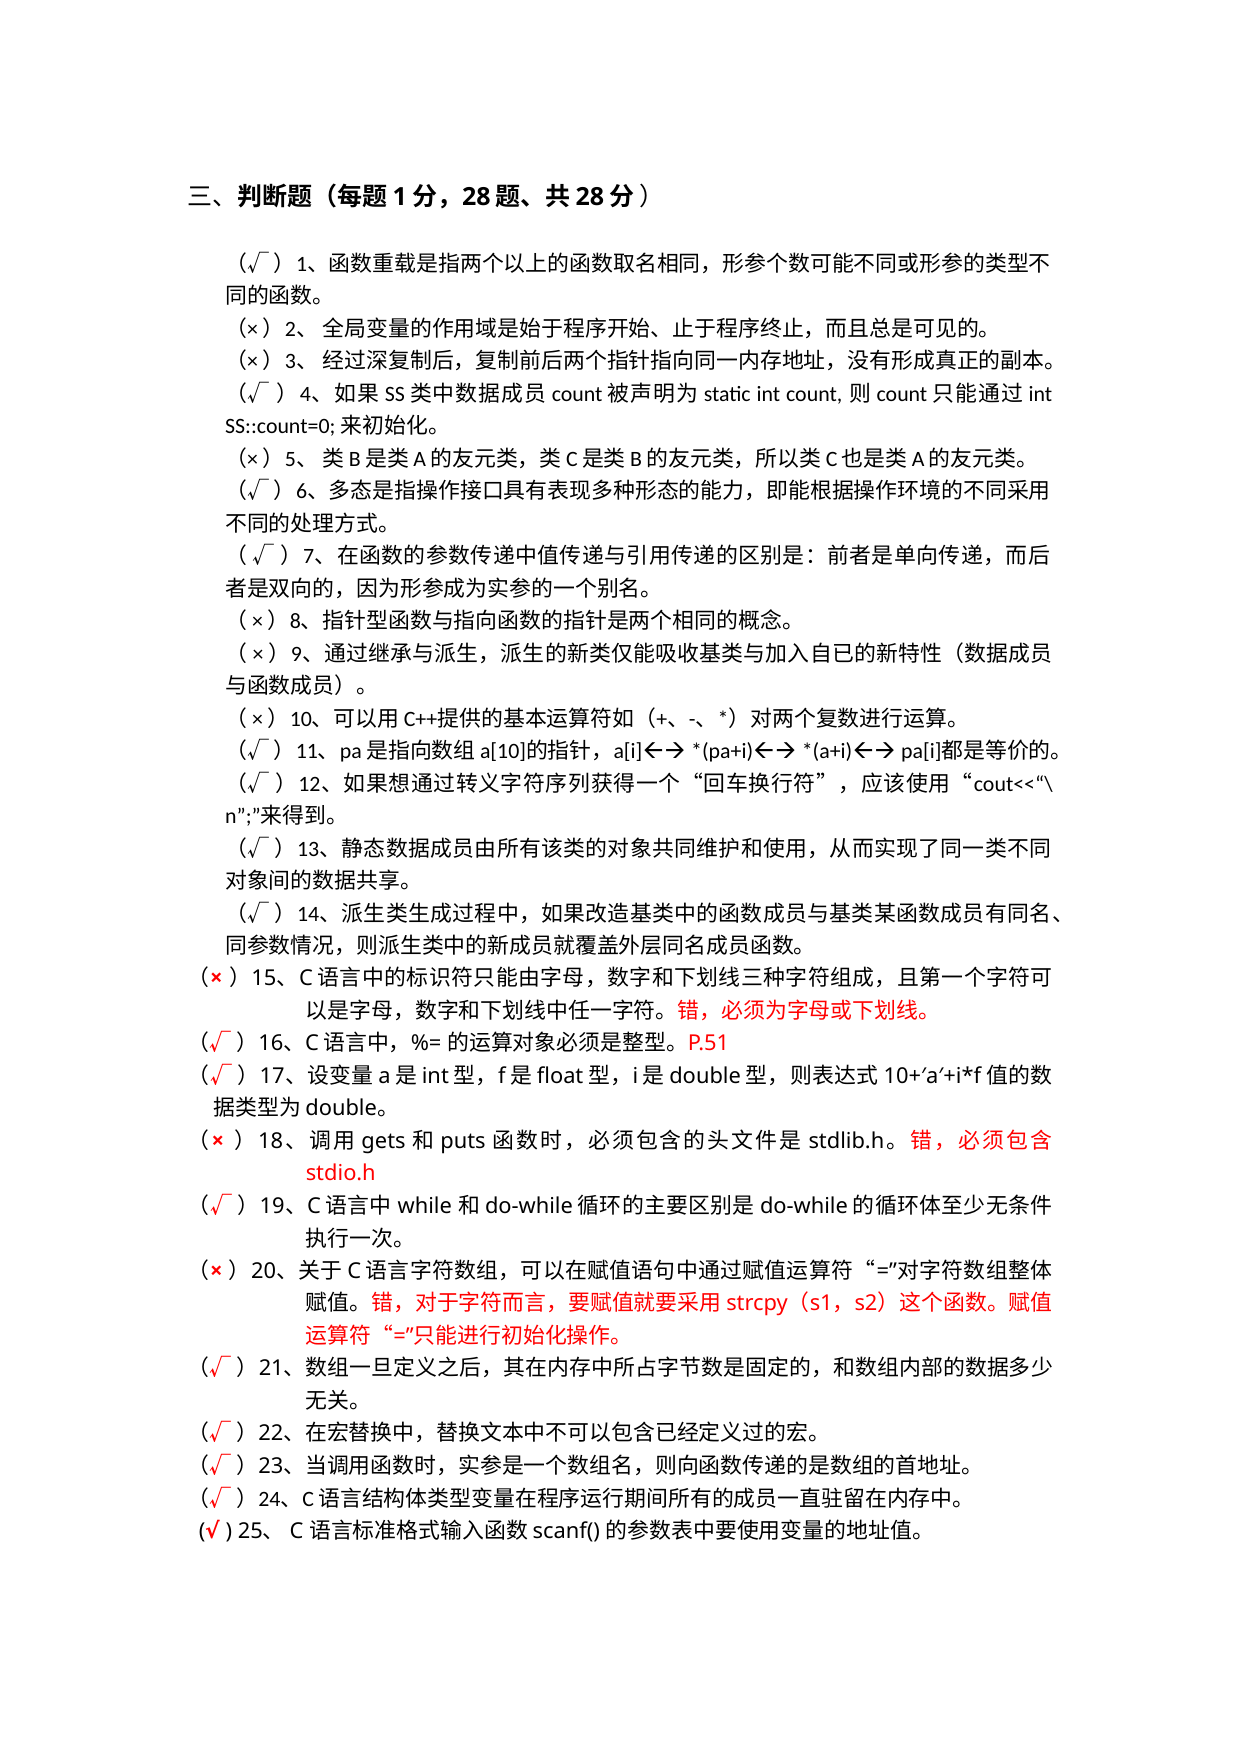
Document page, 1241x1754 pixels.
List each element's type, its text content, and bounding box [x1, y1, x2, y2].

text （√ ）24、C语言结构体类型变量在程序运行期间所有的成员一直驻留在内存中。 [187, 1480, 1053, 1513]
text （× ）18、调用gets和puts函数时，必须包含的头文件是stdlib.h。错，必须包含stdio.h [187, 1123, 1053, 1188]
text （√ ）12、如果想通过转义字符序列获得一个“回车换行符”，应该使用“cout<<“\n”;”来得到。 [225, 765, 1053, 830]
text （ × ）9、通过继承与派生，派生的新类仅能吸收基类与加入自已的新特性（数据成员与函数成员）。 [225, 635, 1053, 700]
text （ √ ）7、在函数的参数传递中值传递与引用传递的区别是：前者是单向传递，而后者是双向的，因为形参成为实参的一个别名。 [225, 538, 1053, 603]
text （√ ）23、当调用函数时，实参是一个数组名，则向函数传递的是数组的首地址。 [187, 1448, 1053, 1480]
text （√ ）14、派生类生成过程中，如果改造基类中的函数成员与基类某函数成员有同名、同参数情况，则派生类中的新成员就覆盖外层同名成员函数。 [225, 895, 1053, 960]
text （√ ）11、pa是指向数组a[10]的指针，a[i] *(pa+i) *(a+i) pa[i]都是等价的。 [225, 733, 1053, 765]
text （√ ）17、设变量a是int型，f是float型，i是double型，则表达式10+′a′+i*f值的数据类型为double。 [187, 1058, 1053, 1123]
text （√ ）1、函数重载是指两个以上的函数取名相同，形参个数可能不同或形参的类型不同的函数。 [225, 245, 1053, 310]
text （√ ）6、多态是指操作接口具有表现多种形态的能力，即能根据操作环境的不同采用不同的处理方式。 [225, 473, 1053, 538]
text （ × ）10、可以用C++提供的基本运算符如（+、-、*）对两个复数进行运算。 [225, 700, 1053, 733]
text (√ ) 25、 C 语言标准格式输入函数 scanf() 的参数表中要使用变量的地址值。 [198, 1513, 1053, 1545]
text （× ）5、 类B是类A的友元类，类C是类B的友元类，所以类C也是类A的友元类。 [225, 440, 1053, 473]
text 三、判断题（每题1分，28题、共28分 ） [187, 162, 1053, 227]
text （√ ）21、数组一旦定义之后，其在内存中所占字节数是固定的，和数组内部的数据多少无关。 [187, 1350, 1053, 1415]
text （ × ）8、指针型函数与指向函数的指针是两个相同的概念。 [225, 603, 1053, 635]
text （√ ）19、C语言中 while 和do-while循环的主要区别是do-while的循环体至少无条件执行一次。 [187, 1188, 1053, 1253]
text （√ ）16、C语言中，%= 的运算对象必须是整型。P.51 [187, 1025, 1053, 1058]
text （× ）20、关于C语言字符数组，可以在赋值语句中通过赋值运算符“=”对字符数组整体赋值。错，对于字符而言，要赋值就要采用strcpy（s1，s2）这个函数。赋值运算符“=”只能进行初始化操作。 [187, 1253, 1053, 1350]
text （√ ）22、在宏替换中，替换文本中不可以包含已经定义过的宏。 [187, 1415, 1053, 1448]
text （× ）15、C语言中的标识符只能由字母，数字和下划线三种字符组成，且第一个字符可以是字母，数字和下划线中任一字符。错，必须为字母或下划线。 [187, 960, 1053, 1025]
text （√ ）13、静态数据成员由所有该类的对象共同维护和使用，从而实现了同一类不同对象间的数据共享。 [225, 830, 1053, 895]
text （× ）2、 全局变量的作用域是始于程序开始、止于程序终止，而且总是可见的。 [225, 310, 1053, 343]
text （× ）3、 经过深复制后，复制前后两个指针指向同一内存地址，没有形成真正的副本。 [225, 343, 1053, 375]
text （√ ）4、如果SS类中数据成员count被声明为static int count, 则count只能通过int SS::count=0; 来初始化。 [225, 375, 1053, 440]
